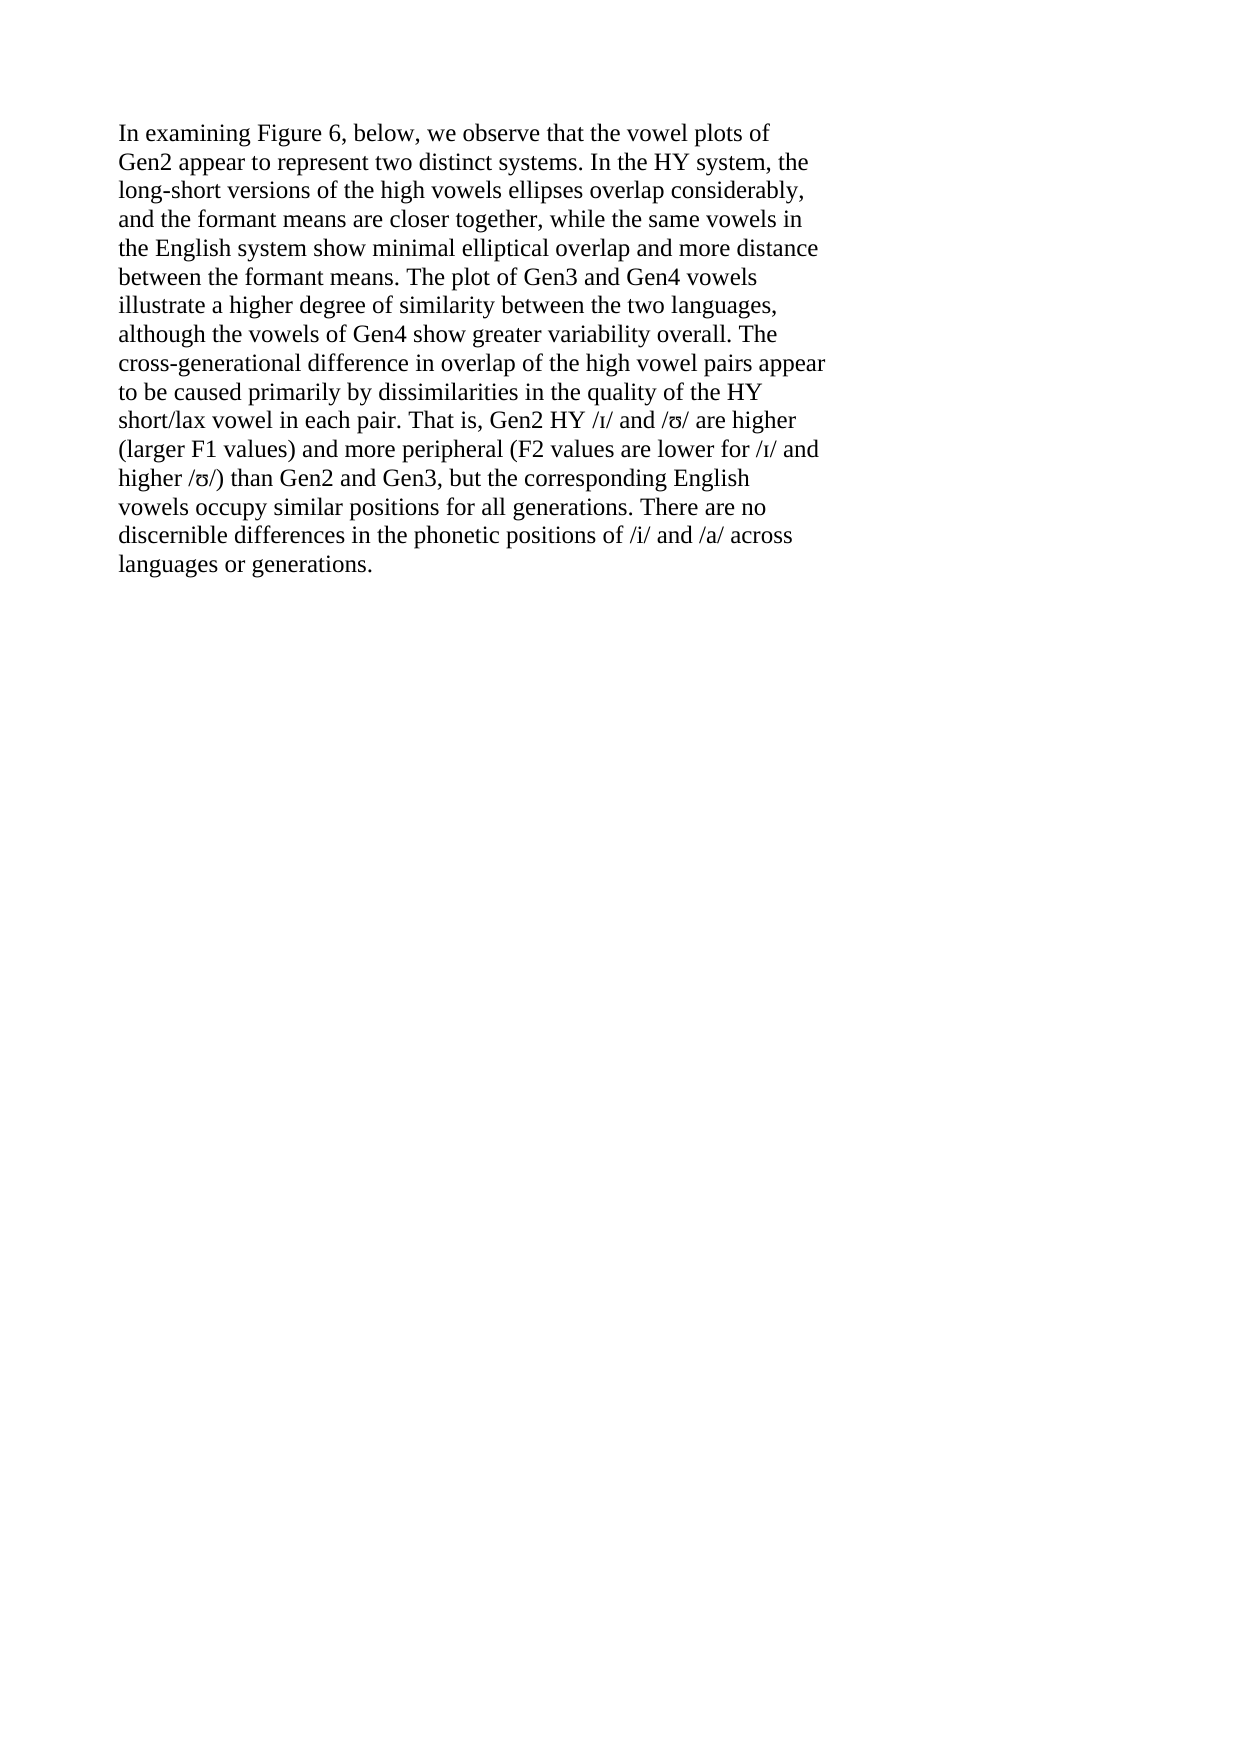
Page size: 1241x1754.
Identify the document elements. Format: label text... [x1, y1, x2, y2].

text In examining Figure 6, below, we observe that the vowel plots of Gen2 appear to represent two distinct systems. In the HY system, the long-short versions of the high vowels ellipses overlap considerably, and the formant means are closer together, while the same vowels in the English system show minimal elliptical overlap and more distance between the formant means. The plot of Gen3 and Gen4 vowels illustrate a higher degree of similarity between the two languages, although the vowels of Gen4 show greater variability overall. The cross-generational difference in overlap of the high vowel pairs appear to be caused primarily by dissimilarities in the quality of the HY short/lax vowel in each pair. That is, Gen2 HY /ɪ/ and /ʊ/ are higher (larger F1 values) and more peripheral (F2 values are lower for /ɪ/ and higher /ʊ/) than Gen2 and Gen3, but the corresponding English vowels occupy similar positions for all generations. There are no discernible differences in the phonetic positions of /i/ and /a/ across languages or generations. [118, 118, 827, 578]
